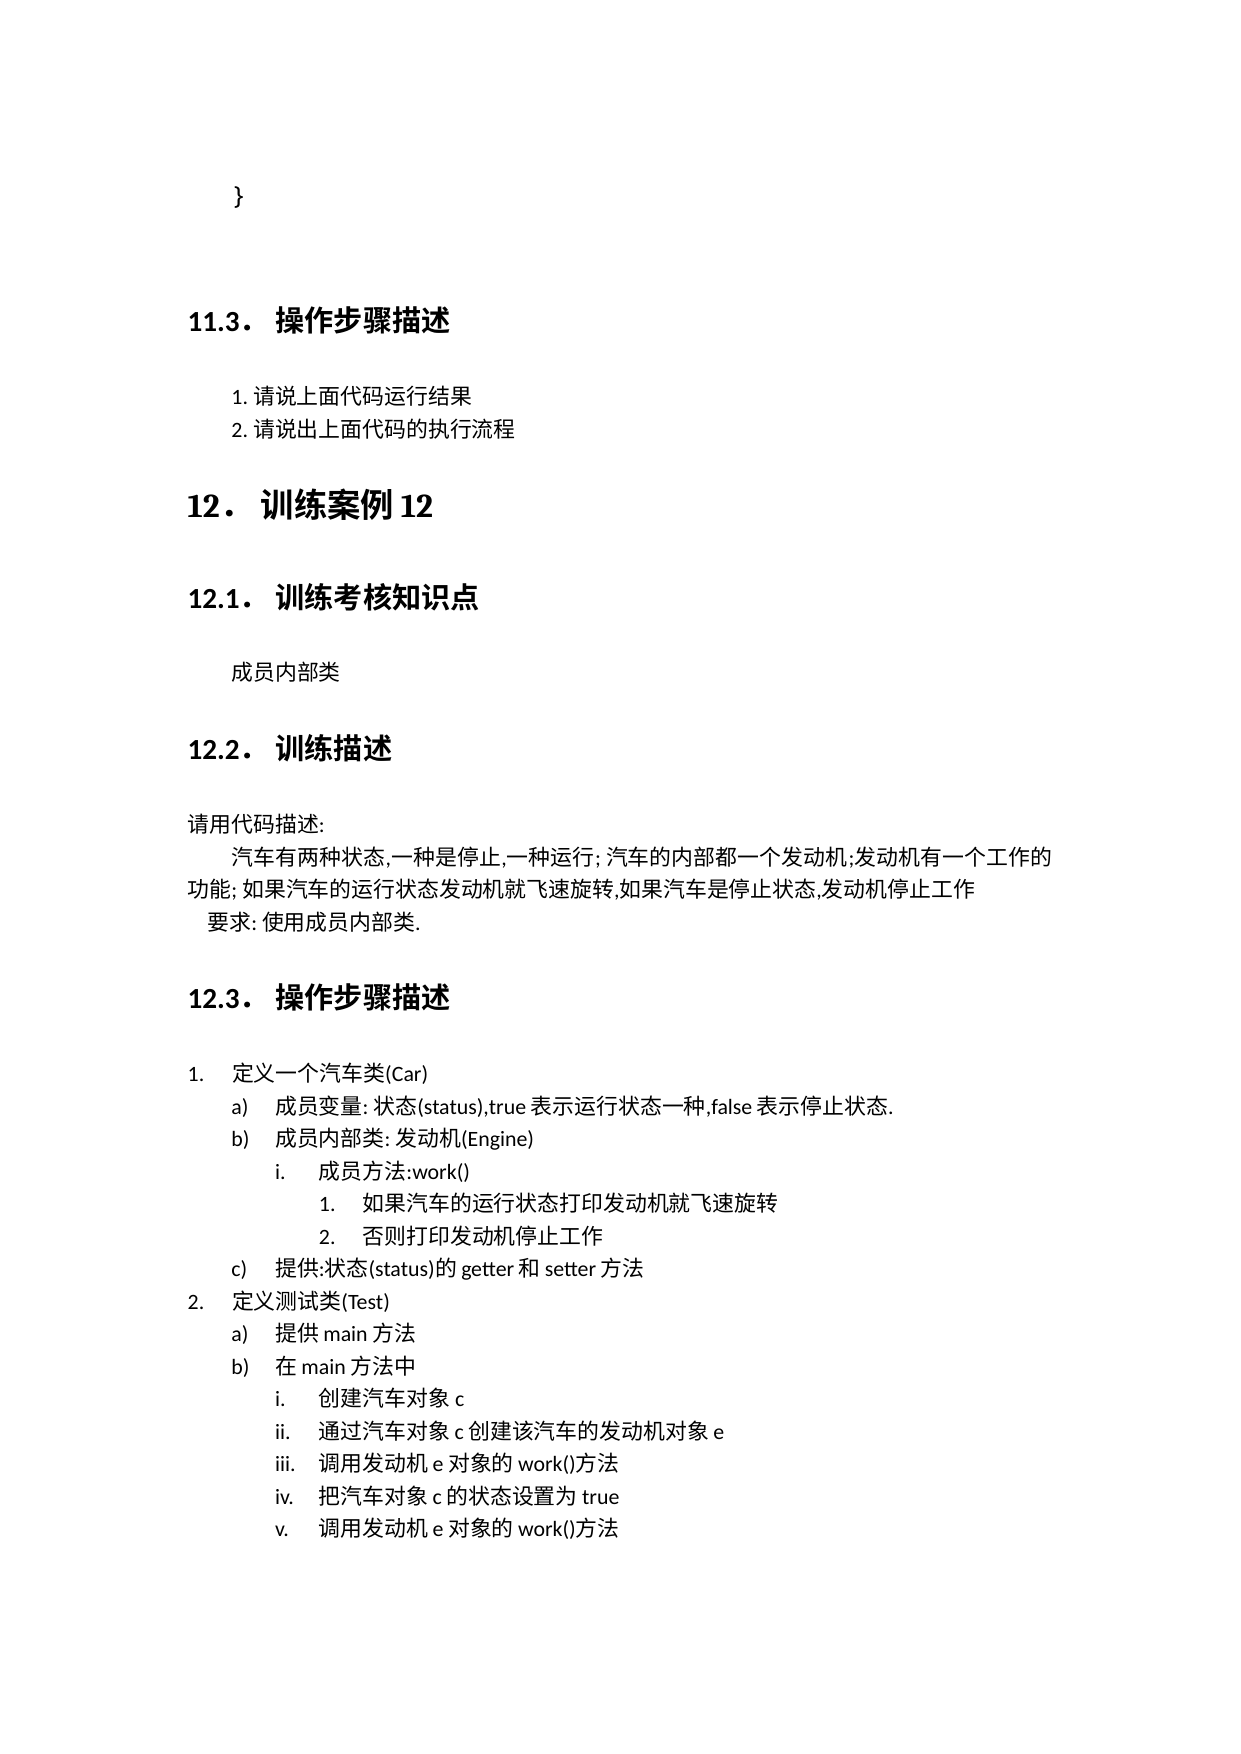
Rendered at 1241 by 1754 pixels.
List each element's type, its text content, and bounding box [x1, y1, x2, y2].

subtitle 操作步骤描述 [187, 287, 1053, 352]
list 提供:状态(status)的getter和setter方法 [231, 1251, 1053, 1283]
list 如果汽车的运行状态打印发动机就飞速旋转 [319, 1186, 1053, 1218]
list 定义一个汽车类(Car) [187, 1056, 1053, 1088]
list 提供main方法 [231, 1316, 1053, 1348]
list 成员变量: 状态(status),true表示运行状态一种,false表示停止状态. [231, 1088, 1053, 1121]
subtitle 训练考核知识点 [187, 563, 1053, 628]
list 调用发动机e对象的work()方法 [275, 1511, 1053, 1543]
subtitle 训练描述 [187, 714, 1053, 779]
list 成员内部类: 发动机(Engine) [231, 1121, 1053, 1153]
list 把汽车对象c的状态设置为true [275, 1478, 1053, 1511]
list 成员方法:work() [275, 1153, 1053, 1186]
text 成员内部类 [187, 655, 1053, 687]
text 汽车有两种状态,一种是停止,一种运行; 汽车的内部都一个发动机;发动机有一个工作的功能; 如果汽车的运行状态发动机就飞速旋转,如果汽车是停止状态,发动机停止工作 [187, 839, 1053, 904]
list 通过汽车对象c创建该汽车的发动机对象e [275, 1413, 1053, 1446]
text 请用代码描述: [187, 807, 1053, 839]
list 定义测试类(Test) [187, 1283, 1053, 1316]
list 请说出上面代码的执行流程 [187, 411, 1053, 444]
subtitle 操作步骤描述 [187, 964, 1053, 1029]
list 否则打印发动机停止工作 [319, 1218, 1053, 1251]
list 创建汽车对象 c [275, 1381, 1053, 1413]
list 在main方法中 [231, 1348, 1053, 1381]
text } [187, 162, 1053, 227]
text 要求: 使用成员内部类. [187, 904, 1053, 937]
subtitle 训练案例12 [187, 471, 1053, 536]
list 调用发动机e对象的work()方法 [275, 1446, 1053, 1478]
list 请说上面代码运行结果 [187, 379, 1053, 411]
